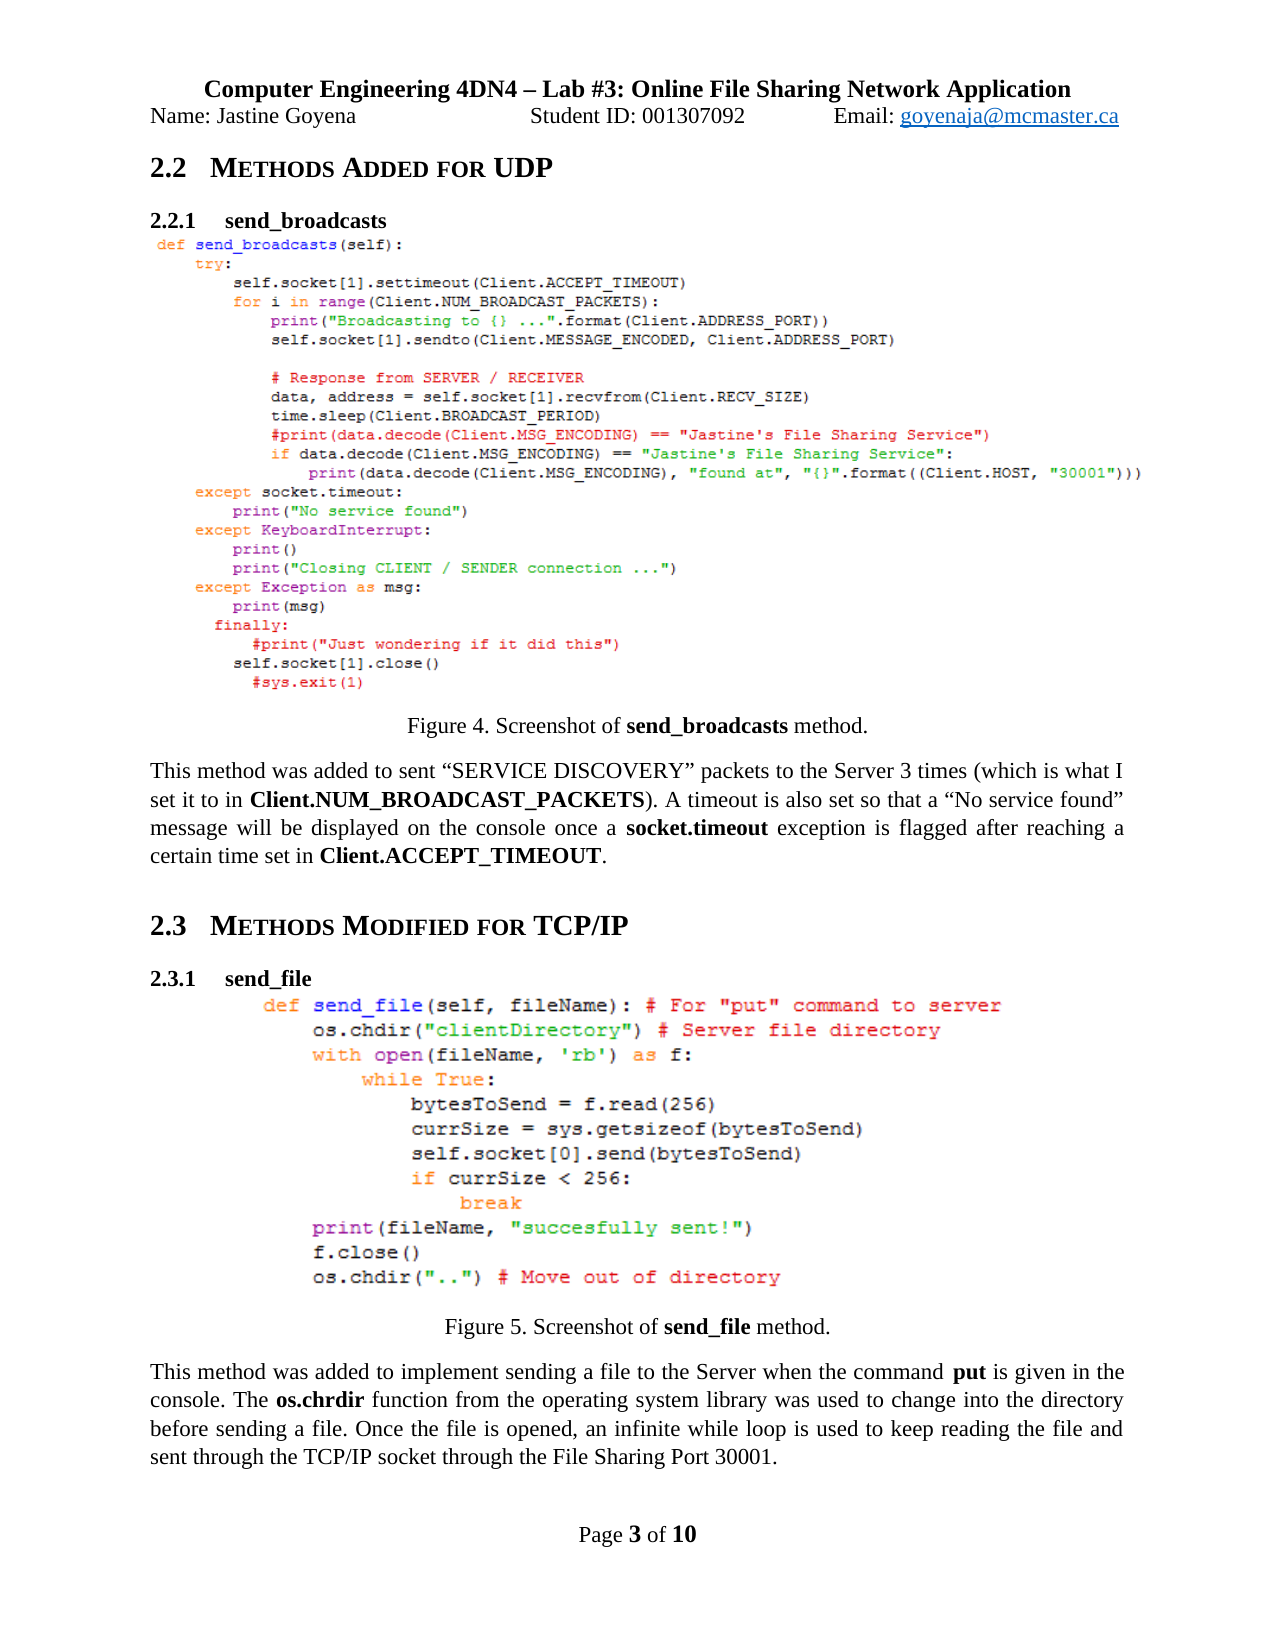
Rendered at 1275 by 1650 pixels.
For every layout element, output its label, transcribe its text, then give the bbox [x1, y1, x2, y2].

subtitle send_file [150, 965, 1125, 992]
text Figure 4. Screenshot of send_broadcasts method. [150, 712, 1125, 738]
text Figure 5. Screenshot of send_file method. [150, 1313, 1125, 1339]
subtitle Methods Added for UDP [150, 150, 1125, 183]
picture [150, 235, 1150, 694]
picture [259, 993, 1016, 1294]
text This method was added to sent “SERVICE DISCOVERY” packets to the Server 3 times (which is what I set it to in Client.NUM_BROADCAST_PACKETS). A timeout is also set so that a “No service found” message will be displayed on the console once a socket.timeout exception is flagged after reaching a certain time set in Client.ACCEPT_TIMEOUT. [150, 757, 1125, 869]
subtitle Methods Modified for TCP/IP [150, 908, 1125, 942]
subtitle send_broadcasts [150, 207, 1125, 233]
text This method was added to implement sending a file to the Server when the command put is given in the console. The os.chrdir function from the operating system library was used to change into the directory before sending a file. Once the file is opened, an infinite while loop is used to keep reading the file and sent through the TCP/IP socket through the File Sharing Port 30001. [150, 1358, 1125, 1469]
